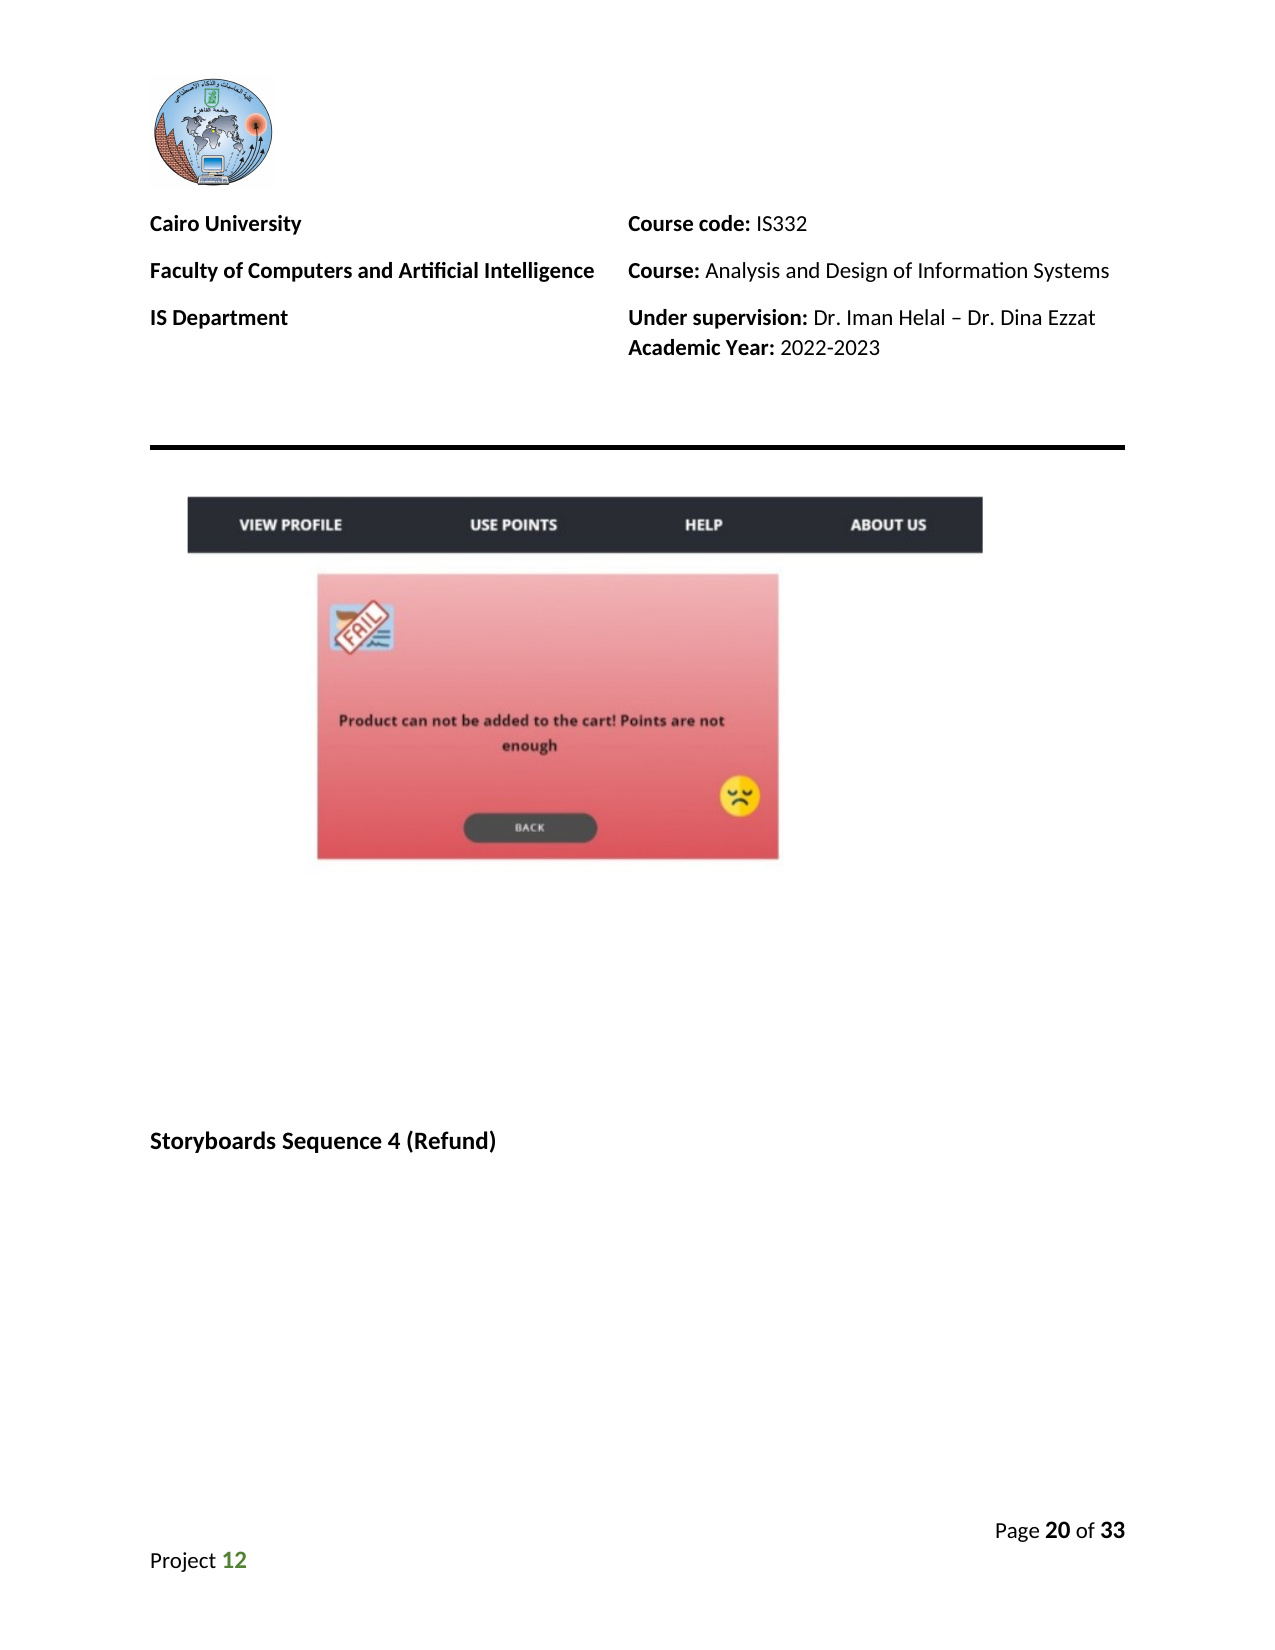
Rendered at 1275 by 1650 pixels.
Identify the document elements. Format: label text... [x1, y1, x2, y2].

picture [150, 75, 276, 190]
picture [187, 496, 983, 996]
text Storyboards Sequence 4 (Refund) [150, 1125, 1125, 1156]
